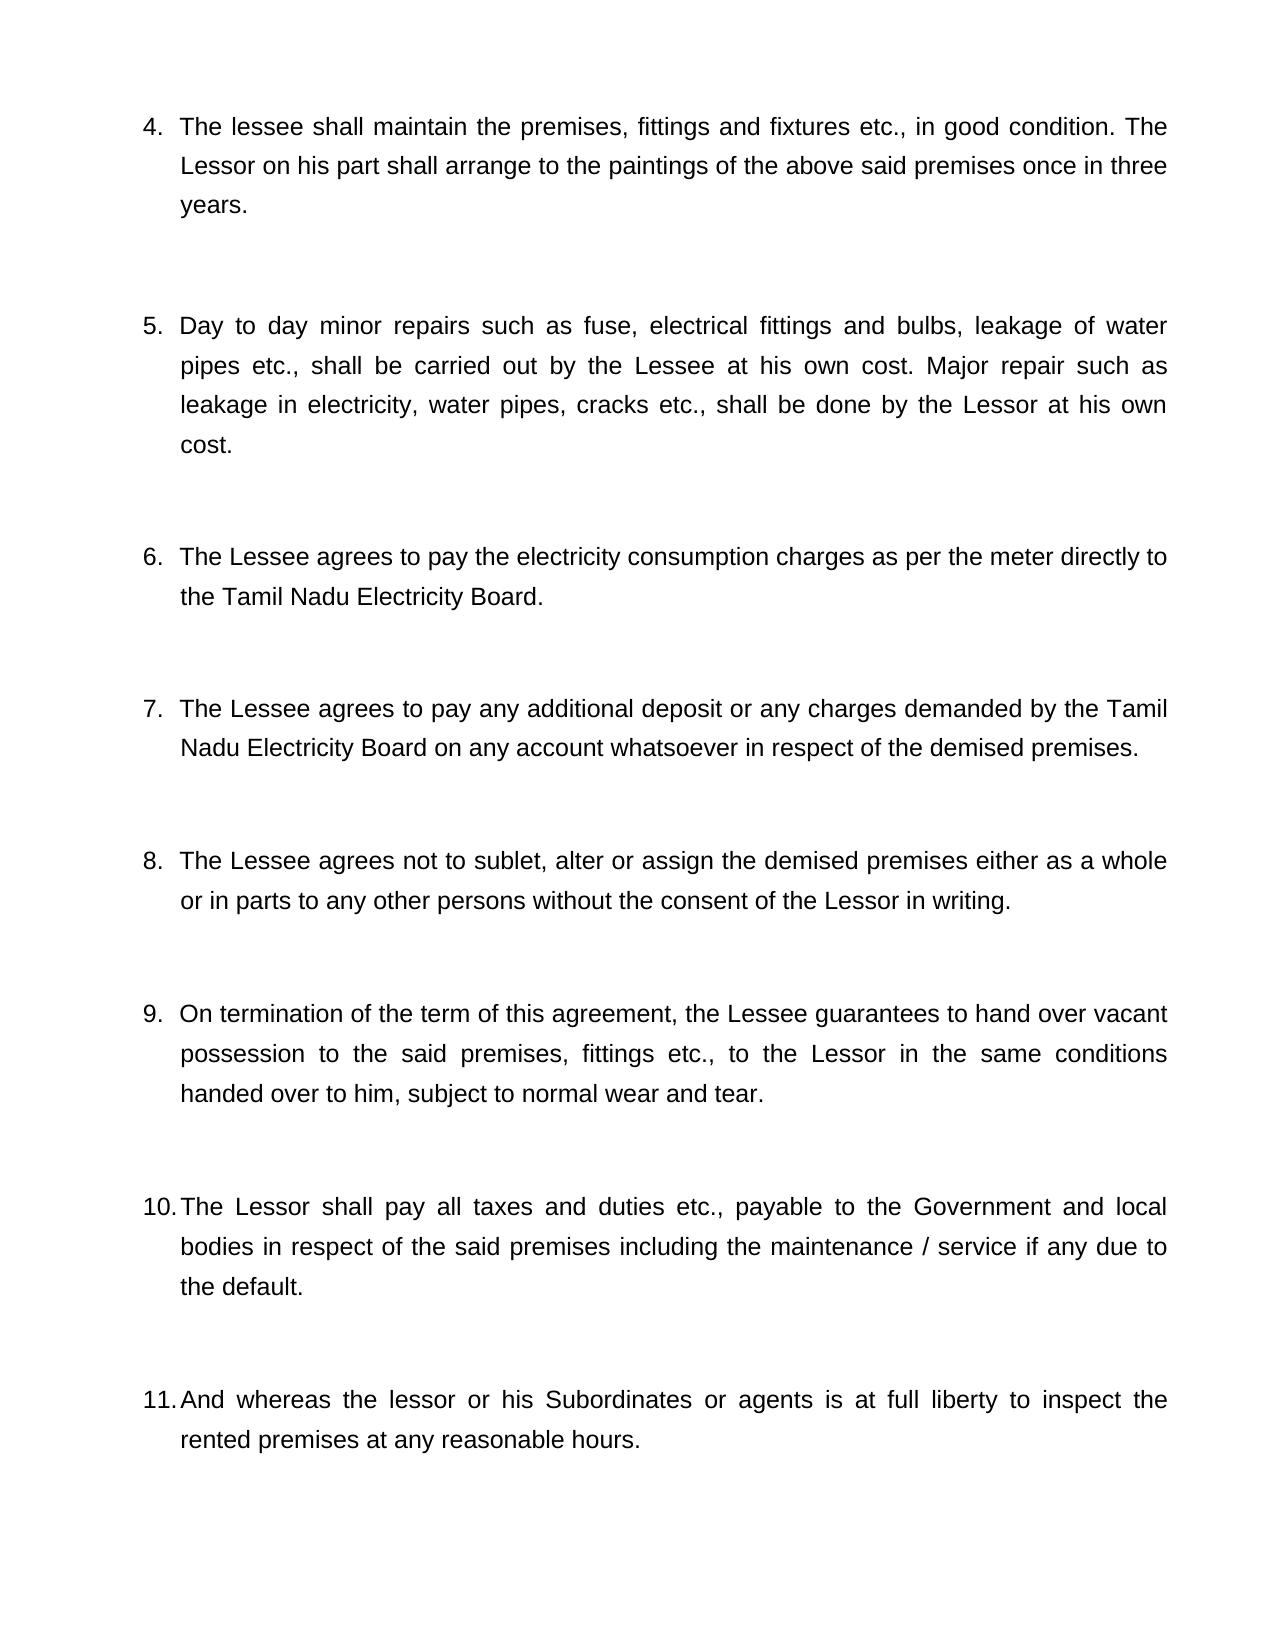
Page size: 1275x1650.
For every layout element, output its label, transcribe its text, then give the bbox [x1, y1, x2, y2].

list The lessee shall maintain the premises, fittings and fixtures etc., in good condition. The Lessor on his part shall arrange to the paintings of the above said premises once in three years. [143, 103, 1169, 222]
list The Lessor shall pay all taxes and duties etc., payable to the Government and local bodies in respect of the said premises including the maintenance / service if any due to the default. [143, 1183, 1169, 1303]
list The Lessee agrees to pay the electricity consumption charges as per the meter directly to the Tamil Nadu Electricity Board. [143, 534, 1169, 613]
list The Lessee agrees not to sublet, alter or assign the demised premises either as a whole or in parts to any other persons without the consent of the Lessor in writing. [143, 837, 1169, 917]
list And whereas the lessor or his Subordinates or agents is at full liberty to inspect the rented premises at any reasonable hours. [143, 1376, 1169, 1456]
list On termination of the term of this agreement, the Lessee guarantees to hand over vacant possession to the said premises, fittings etc., to the Lessor in the same conditions handed over to him, subject to normal wear and tear. [143, 990, 1169, 1110]
list The Lessee agrees to pay any additional deposit or any charges demanded by the Tamil Nadu Electricity Board on any account whatsoever in respect of the demised premises. [143, 686, 1169, 765]
list Day to day minor repairs such as fuse, electrical fittings and bulbs, leakage of water pipes etc., shall be carried out by the Lessee at his own cost. Major repair such as leakage in electricity, water pipes, cracks etc., shall be done by the Lessor at his own cost. [143, 303, 1169, 461]
